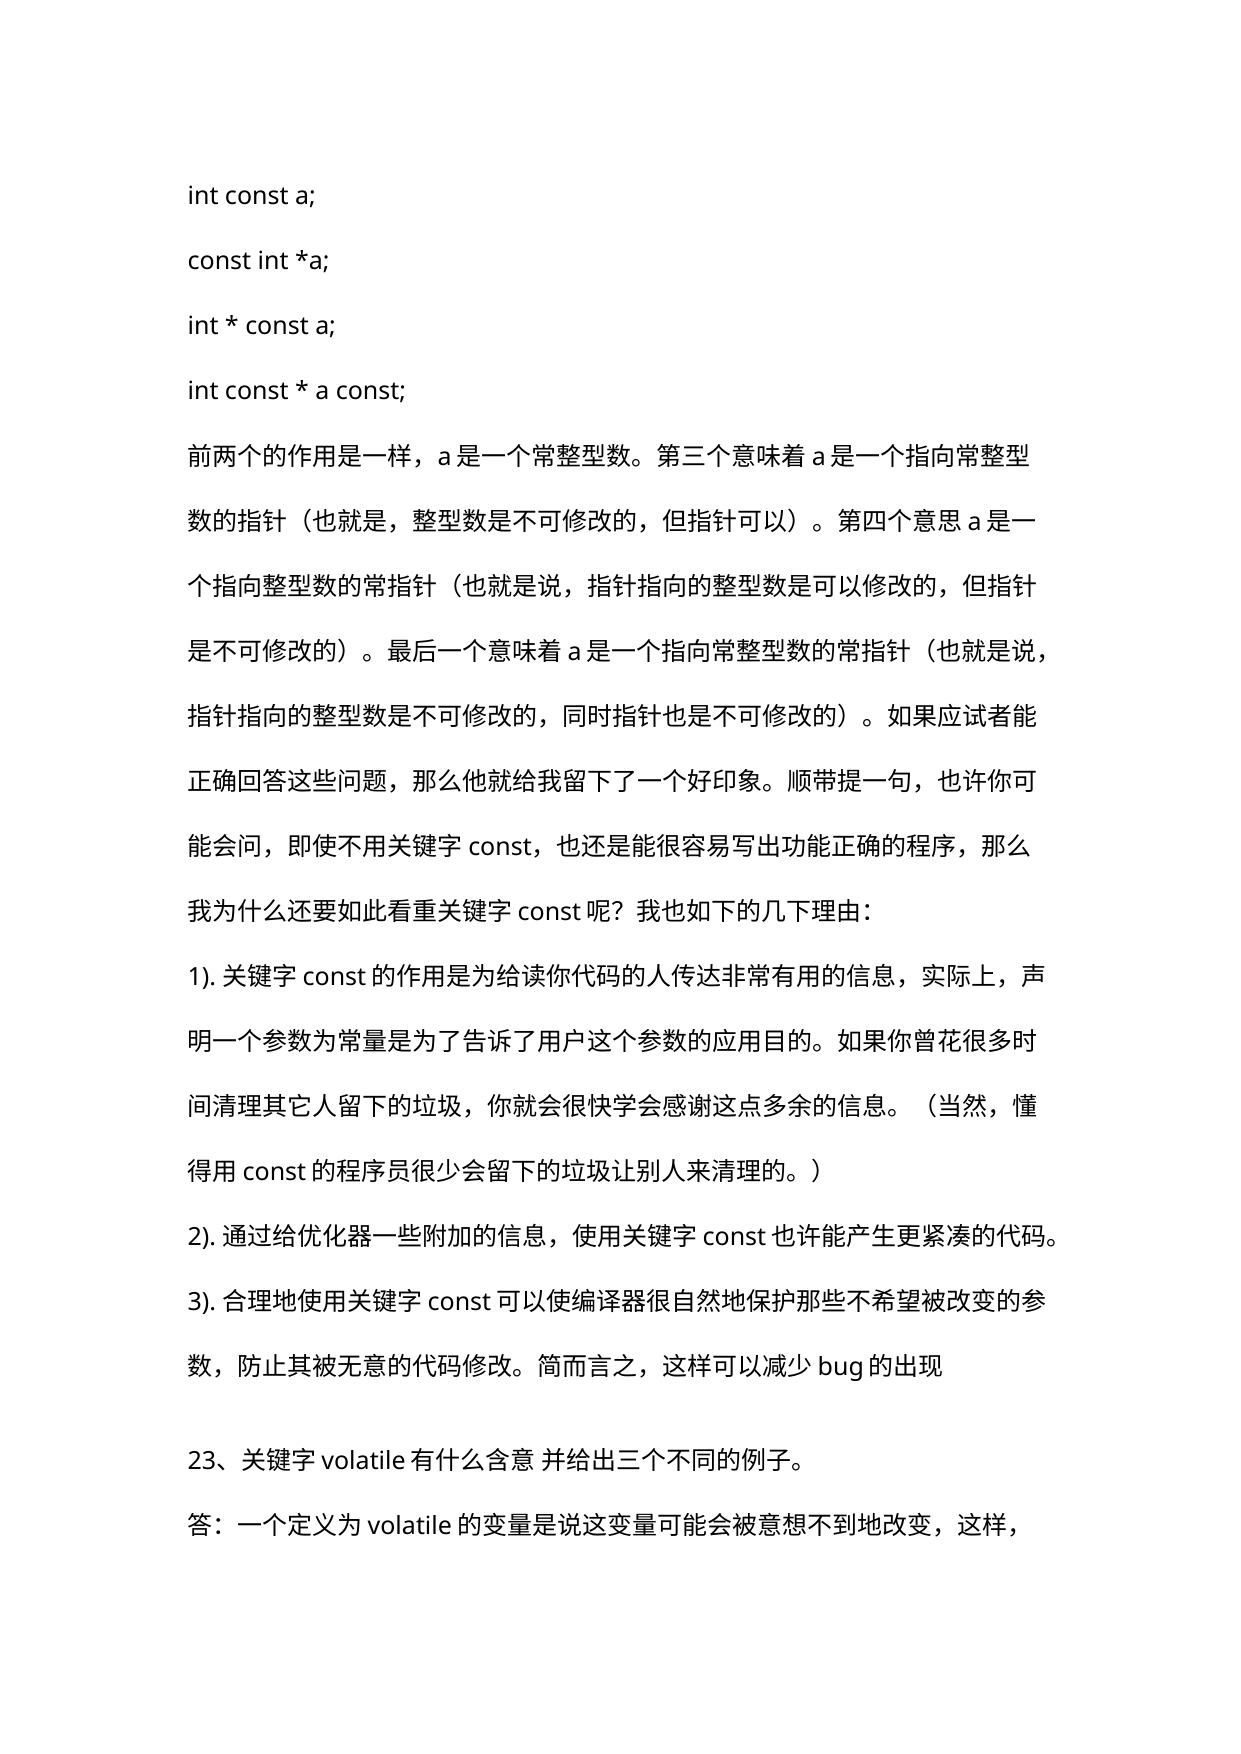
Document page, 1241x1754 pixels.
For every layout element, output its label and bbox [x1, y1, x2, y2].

text [187, 162, 1053, 1397]
text [187, 1426, 1053, 1556]
